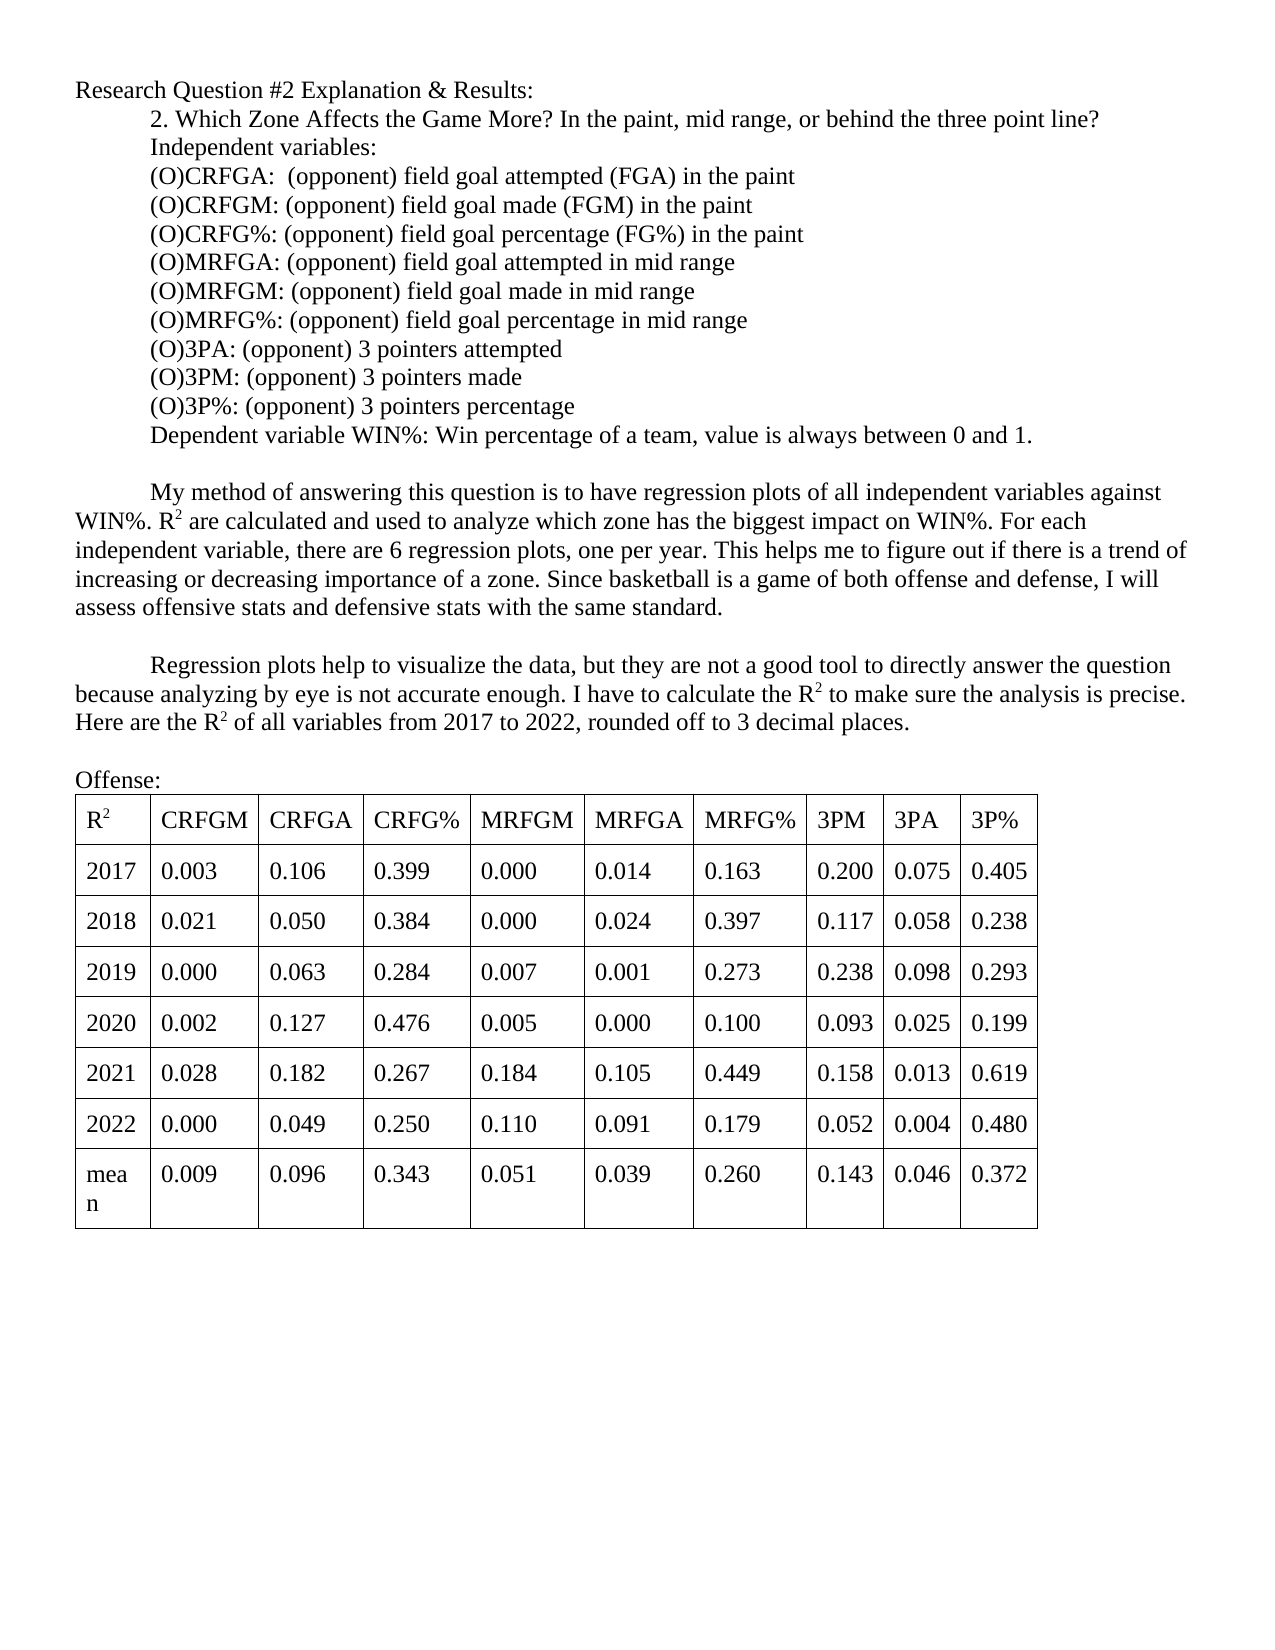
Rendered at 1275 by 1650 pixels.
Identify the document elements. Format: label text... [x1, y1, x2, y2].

text 2. Which Zone Affects the Game More? In the paint, mid range, or behind the three point line? [75, 104, 1200, 132]
table_cell 0.039 [585, 1149, 693, 1227]
table_cell 0.399 [364, 845, 470, 895]
table_cell 2022 [76, 1099, 150, 1148]
text Regression plots help to visualize the data, but they are not a good tool to directly answer the question because analyzing by eye is not accurate enough. I have to calculate the R2 to make sure the analysis is precise. Here are the R2 of all variables from 2017 to 2022, rounded off to 3 decimal places. [75, 650, 1200, 736]
text (O)MRFGA: (opponent) field goal attempted in mid range [150, 247, 1200, 276]
table_cell 0.199 [961, 997, 1037, 1047]
table_cell 0.372 [961, 1149, 1037, 1227]
table_cell 0.117 [807, 896, 883, 946]
table_cell 0.105 [585, 1048, 693, 1097]
text Offense: [75, 765, 1200, 794]
table_cell 0.051 [471, 1149, 584, 1227]
table_cell 0.384 [364, 896, 470, 946]
table_cell 0.158 [807, 1048, 883, 1097]
table_cell 0.007 [471, 947, 584, 996]
table_cell 0.397 [694, 896, 806, 946]
table_cell 0.100 [694, 997, 806, 1047]
text (O)CRFGA: (opponent) field goal attempted (FGA) in the paint [150, 161, 1200, 190]
table_cell 0.052 [807, 1099, 883, 1148]
table_cell 0.001 [585, 947, 693, 996]
table_cell 0.284 [364, 947, 470, 996]
table_cell 0.405 [961, 845, 1037, 895]
text Research Question #2 Explanation & Results: [75, 75, 1200, 104]
text Independent variables: [150, 132, 1200, 161]
text (O)MRFGM: (opponent) field goal made in mid range [150, 276, 1200, 305]
text (O)3PM: (opponent) 3 pointers made [150, 362, 1200, 391]
table_cell 0.014 [585, 845, 693, 895]
table_cell 0.024 [585, 896, 693, 946]
table_cell 0.267 [364, 1048, 470, 1097]
table_header MRFGA [585, 795, 693, 844]
table_cell 0.184 [471, 1048, 584, 1097]
table_cell 0.200 [807, 845, 883, 895]
table_cell 0.096 [259, 1149, 363, 1227]
table_cell 0.179 [694, 1099, 806, 1148]
table_header 3PA [884, 795, 960, 844]
table_cell 0.003 [151, 845, 258, 895]
table_cell 0.619 [961, 1048, 1037, 1097]
table_cell 2017 [76, 845, 150, 895]
table_cell 0.127 [259, 997, 363, 1047]
table_cell 0.049 [259, 1099, 363, 1148]
table_cell 0.449 [694, 1048, 806, 1097]
table_cell 0.098 [884, 947, 960, 996]
table_cell 0.005 [471, 997, 584, 1047]
table_cell 0.058 [884, 896, 960, 946]
text Dependent variable WIN%: Win percentage of a team, value is always between 0 and 1. [150, 420, 1200, 449]
table_cell 0.063 [259, 947, 363, 996]
table_cell 0.238 [807, 947, 883, 996]
text (O)3P%: (opponent) 3 pointers percentage [150, 391, 1200, 420]
table_cell 0.050 [259, 896, 363, 946]
table_cell 0.260 [694, 1149, 806, 1227]
table_header MRFG% [694, 795, 806, 844]
table_cell 0.004 [884, 1099, 960, 1148]
table_cell 0.093 [807, 997, 883, 1047]
table_cell 2020 [76, 997, 150, 1047]
table_cell 0.000 [151, 1099, 258, 1148]
table_cell 0.110 [471, 1099, 584, 1148]
table_cell 0.013 [884, 1048, 960, 1097]
table_cell 0.000 [585, 997, 693, 1047]
table_cell 0.480 [961, 1099, 1037, 1148]
table_header CRFGA [259, 795, 363, 844]
text (O)3PA: (opponent) 3 pointers attempted [150, 334, 1200, 362]
table_header 3P% [961, 795, 1037, 844]
text (O)CRFG%: (opponent) field goal percentage (FG%) in the paint [150, 219, 1200, 247]
table_cell 0.143 [807, 1149, 883, 1227]
table_cell 2019 [76, 947, 150, 996]
table_cell 0.163 [694, 845, 806, 895]
table_cell 2018 [76, 896, 150, 946]
table_cell 0.021 [151, 896, 258, 946]
table_cell 0.002 [151, 997, 258, 1047]
table_cell 0.476 [364, 997, 470, 1047]
table_cell 0.250 [364, 1099, 470, 1148]
table_header MRFGM [471, 795, 584, 844]
table_cell 0.028 [151, 1048, 258, 1097]
table_cell 0.009 [151, 1149, 258, 1227]
table_cell 2021 [76, 1048, 150, 1097]
table_header 3PM [807, 795, 883, 844]
table_cell 0.182 [259, 1048, 363, 1097]
table_cell 0.273 [694, 947, 806, 996]
table_cell 0.293 [961, 947, 1037, 996]
table_cell 0.046 [884, 1149, 960, 1227]
table_cell 0.343 [364, 1149, 470, 1227]
table_cell 0.025 [884, 997, 960, 1047]
text (O)CRFGM: (opponent) field goal made (FGM) in the paint [150, 190, 1200, 219]
table_cell 0.238 [961, 896, 1037, 946]
table_cell 0.000 [471, 896, 584, 946]
table_cell 0.000 [471, 845, 584, 895]
table_header CRFGM [151, 795, 258, 844]
text (O)MRFG%: (opponent) field goal percentage in mid range [150, 305, 1200, 334]
table_header CRFG% [364, 795, 470, 844]
table_cell mean [76, 1149, 150, 1227]
text My method of answering this question is to have regression plots of all independent variables against WIN%. R2 are calculated and used to analyze which zone has the biggest impact on WIN%. For each independent variable, there are 6 regression plots, one per year. This helps me to figure out if there is a trend of increasing or decreasing importance of a zone. Since basketball is a game of both offense and defense, I will assess offensive stats and defensive stats with the same standard. [75, 477, 1200, 621]
table_cell 0.075 [884, 845, 960, 895]
table_cell 0.106 [259, 845, 363, 895]
table_header R2 [76, 795, 150, 844]
table_cell 0.000 [151, 947, 258, 996]
table_cell 0.091 [585, 1099, 693, 1148]
